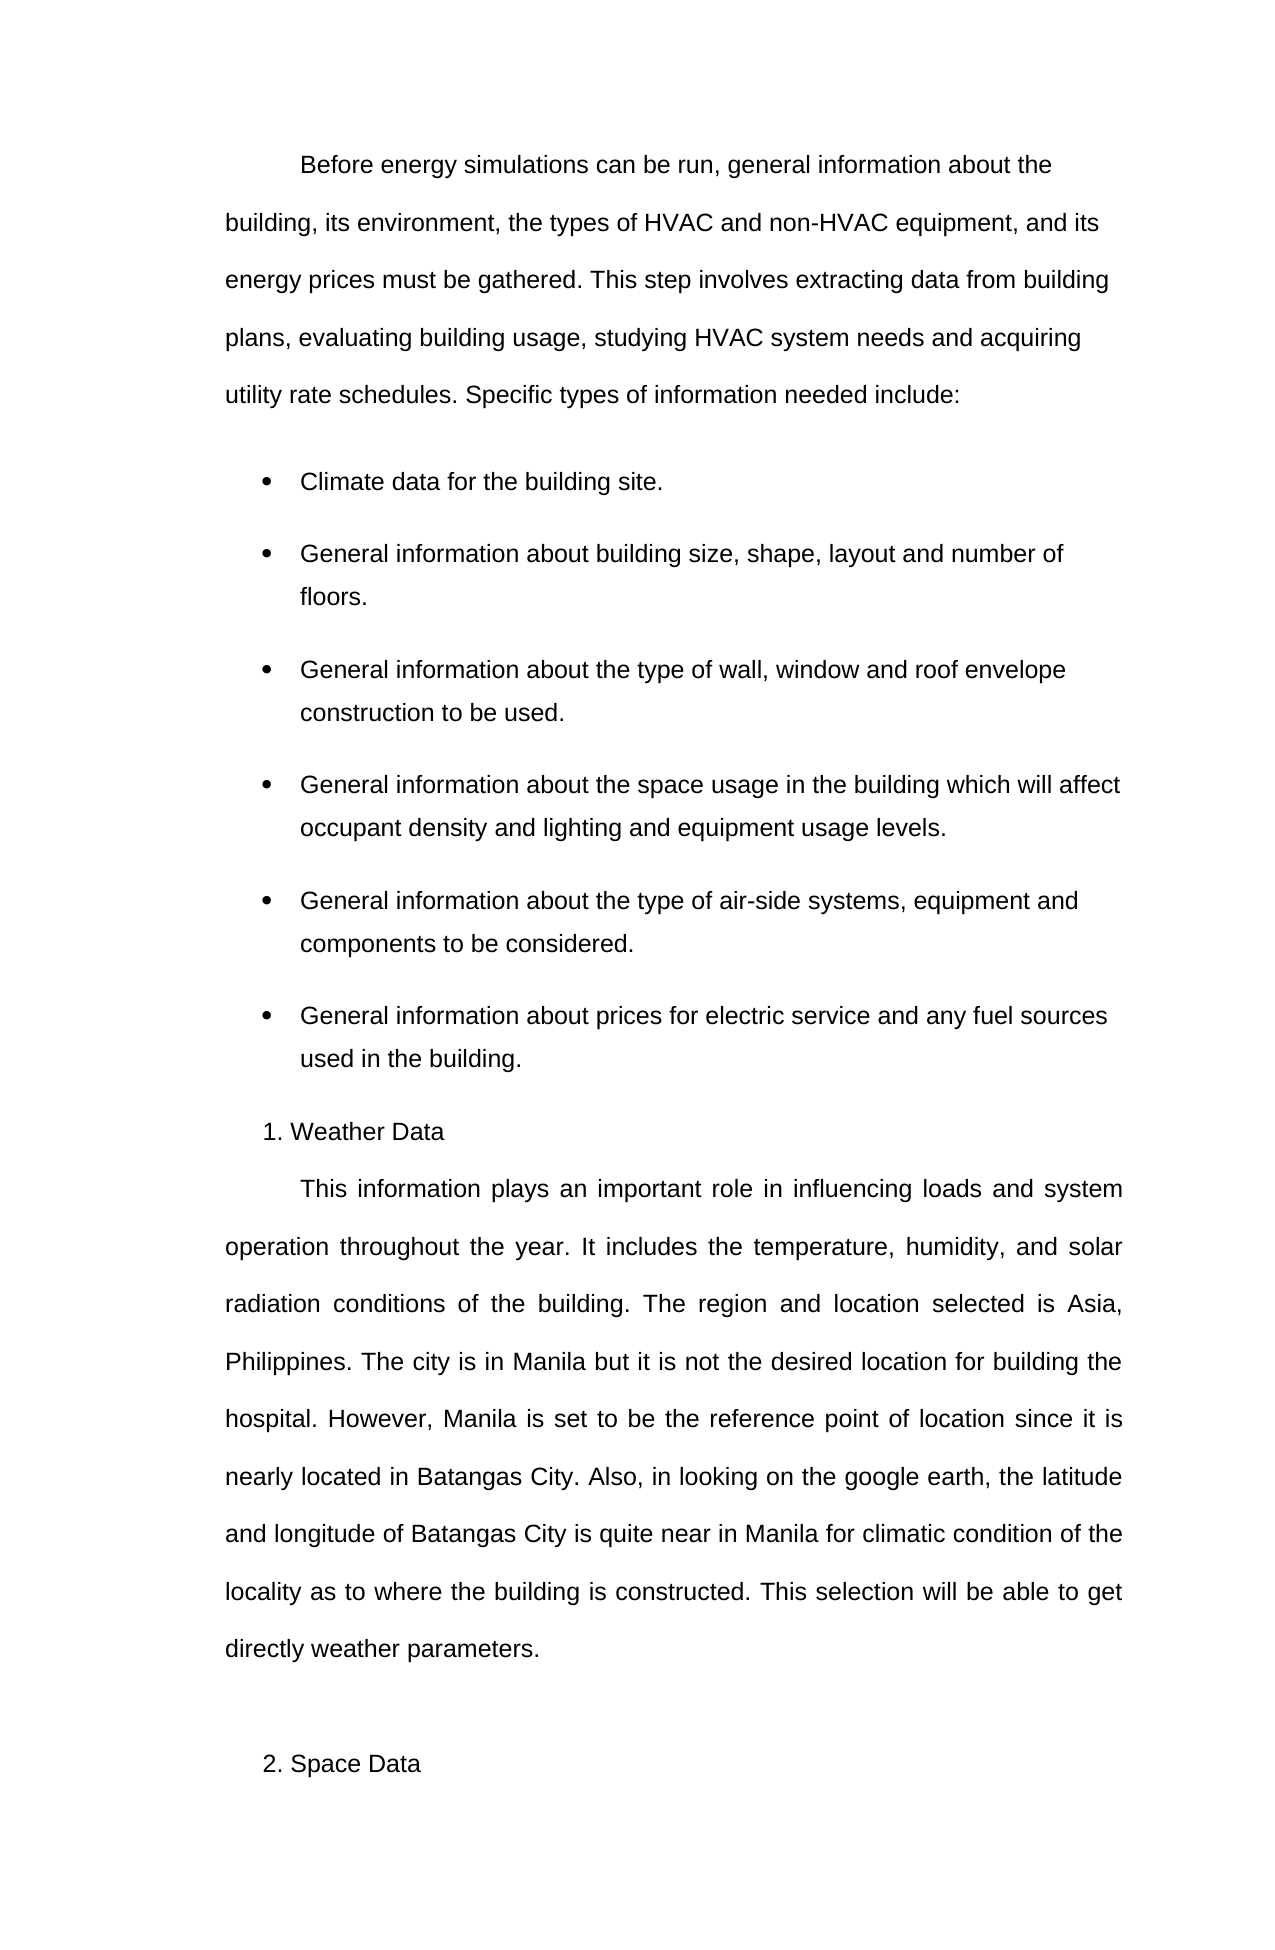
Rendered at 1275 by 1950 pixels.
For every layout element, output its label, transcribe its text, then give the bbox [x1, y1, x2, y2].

text This information plays an important role in influencing loads and system operation throughout the year. It includes the temperature, humidity, and solar radiation conditions of the building. The region and location selected is Asia, Philippines. The city is in Manila but it is not the desired location for building the hospital. However, Manila is set to be the reference point of location since it is nearly located in Batangas City. Also, in looking on the google earth, the latitude and longitude of Batangas City is quite near in Manila for climatic condition of the locality as to where the building is constructed. This selection will be able to get directly weather parameters. [225, 1174, 1125, 1663]
list General information about building size, shape, layout and number of floors. [262, 539, 1125, 611]
text Before energy simulations can be run, general information about the building, its environment, the types of HVAC and non-HVAC equipment, and its energy prices must be gathered. This step involves extracting data from building plans, evaluating building usage, studying HVAC system needs and acquiring utility rate schedules. Specific types of information needed include: [225, 150, 1125, 409]
list General information about the space usage in the building which will affect occupant density and lighting and equipment usage levels. [262, 770, 1125, 842]
list 1. Weather Data [225, 1117, 1125, 1145]
text 2. Space Data [225, 1749, 1125, 1778]
list Climate data for the building site. [262, 467, 1125, 496]
list General information about the type of air-side systems, equipment and components to be considered. [262, 886, 1125, 958]
list General information about the type of wall, window and roof envelope construction to be used. [262, 654, 1125, 727]
list General information about prices for electric service and any fuel sources used in the building. [262, 1001, 1125, 1073]
